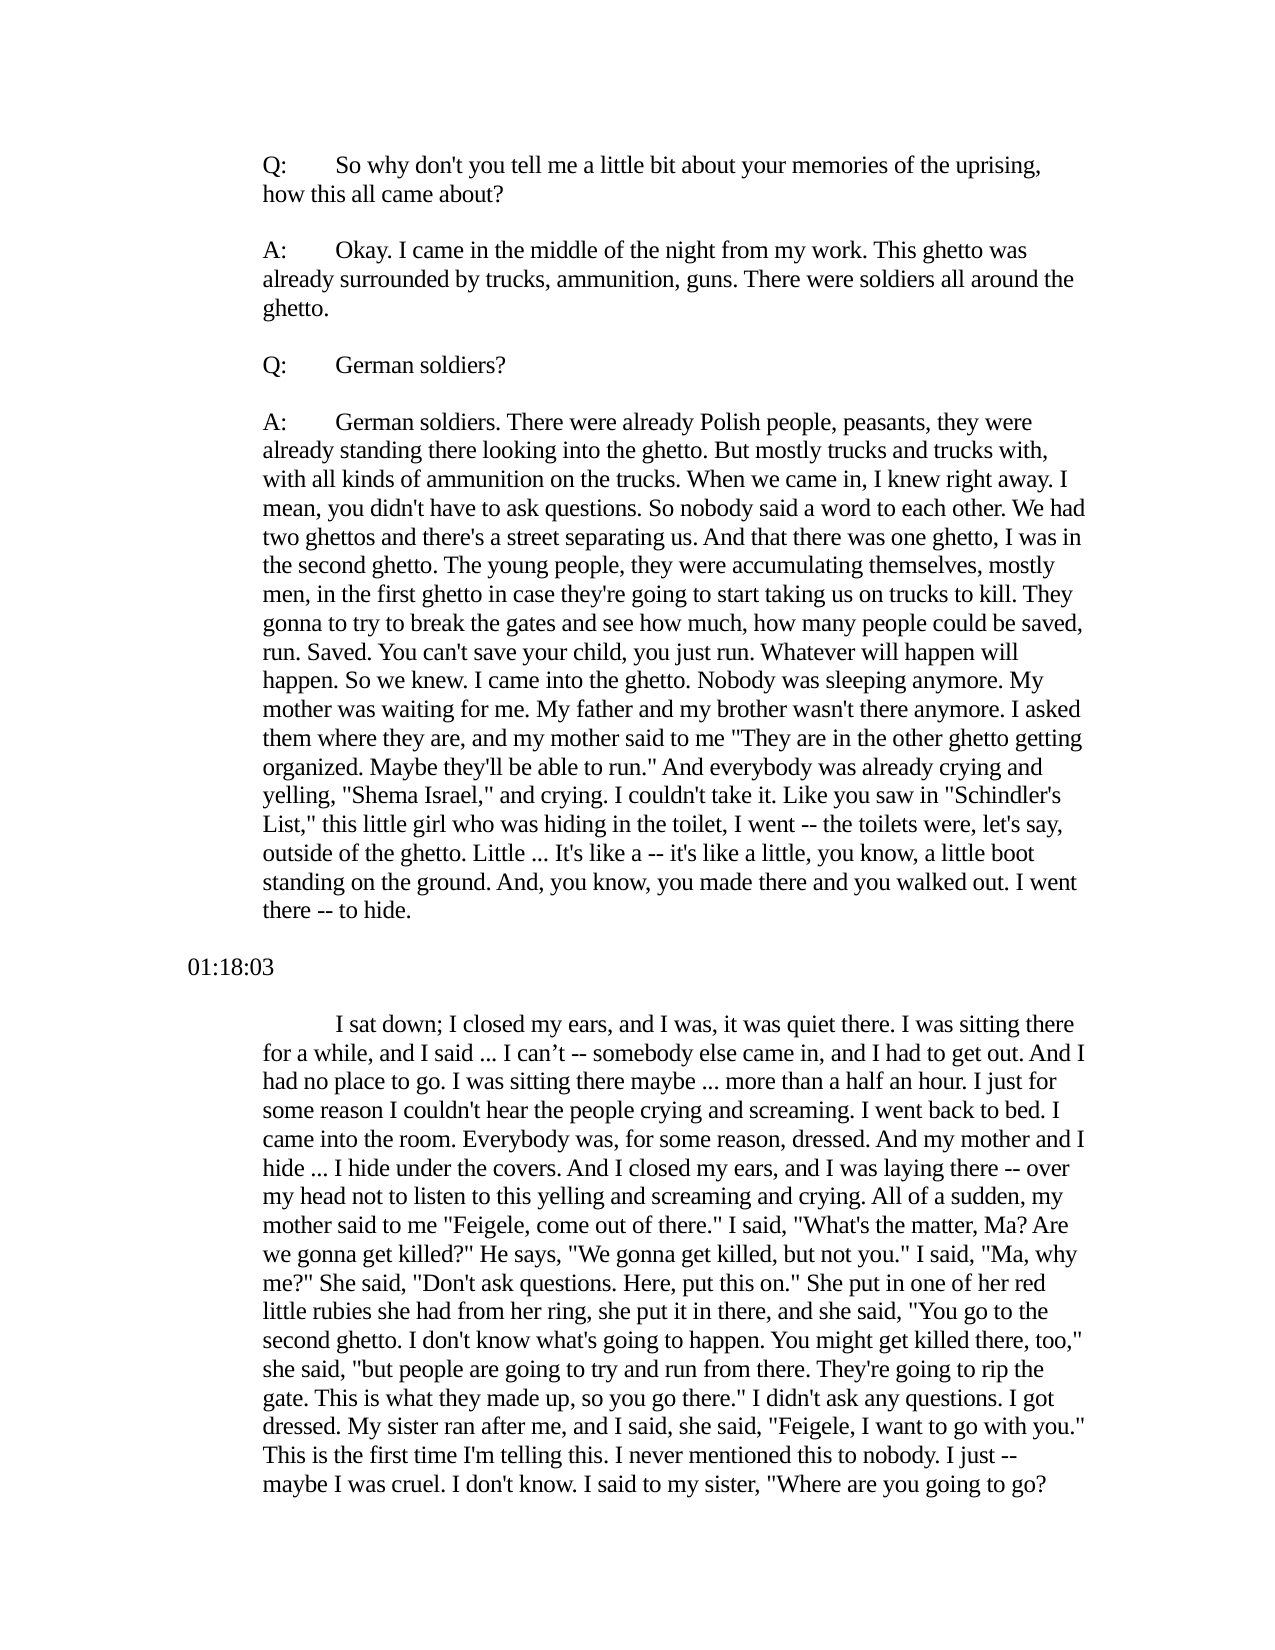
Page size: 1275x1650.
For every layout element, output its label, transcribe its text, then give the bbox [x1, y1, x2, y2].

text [262, 1127, 1087, 1472]
text A: Okay. I came in the middle of the night from my work. This ghetto was already surrounded by trucks, ammunition, guns. There were soldiers all around the ghetto. [262, 351, 1087, 437]
text Q: So why don't you tell me a little bit about your memories of the uprising, how this all came about? [262, 265, 1087, 322]
text Q: German soldiers? [262, 466, 1087, 495]
text 01:18:03 [187, 1070, 1087, 1099]
text A: German soldiers. There were already Polish people, peasants, they were already standing there looking into the ghetto. But mostly trucks and trucks with, with all kinds of ammunition on the trucks. When we came in, I knew right away. I mean, you didn't have to ask questions. So nobody said a word to each other. We had two ghettos and there's a street separating us. And that there was one ghetto, I was in the second ghetto. The young people, they were accumulating themselves, mostly men, in the first ghetto in case they're going to start taking us on trucks to kill. They gonna to try to break the gates and see how much, how many people could be saved, run. Saved. You can't save your child, you just run. Whatever will happen will happen. So we knew. I came into the ghetto. Nobody was sleeping anymore. My mother was waiting for me. My father and my brother wasn't there anymore. I asked them where they are, and my mother said to me "They are in the other ghetto getting organized. Maybe they'll be able to run." And everybody was already crying and yelling, "Shema Israel," and crying. I couldn't take it. Like you saw in "Schindler's List," this little girl who was hiding in the toilet, I went -- the toilets were, let's say, outside of the ghetto. Little ... It's like a -- it's like a little, you know, a little boot standing on the ground. And, you know, you made there and you walked out. I went there -- to hide. [262, 524, 1087, 1041]
text A: Yes, it's true. But luckily in our ghetto, they did not ask for a certain amount of people to give them out to kill. We were lucky. So they really didn't have to do this, this job. [262, 150, 1087, 236]
